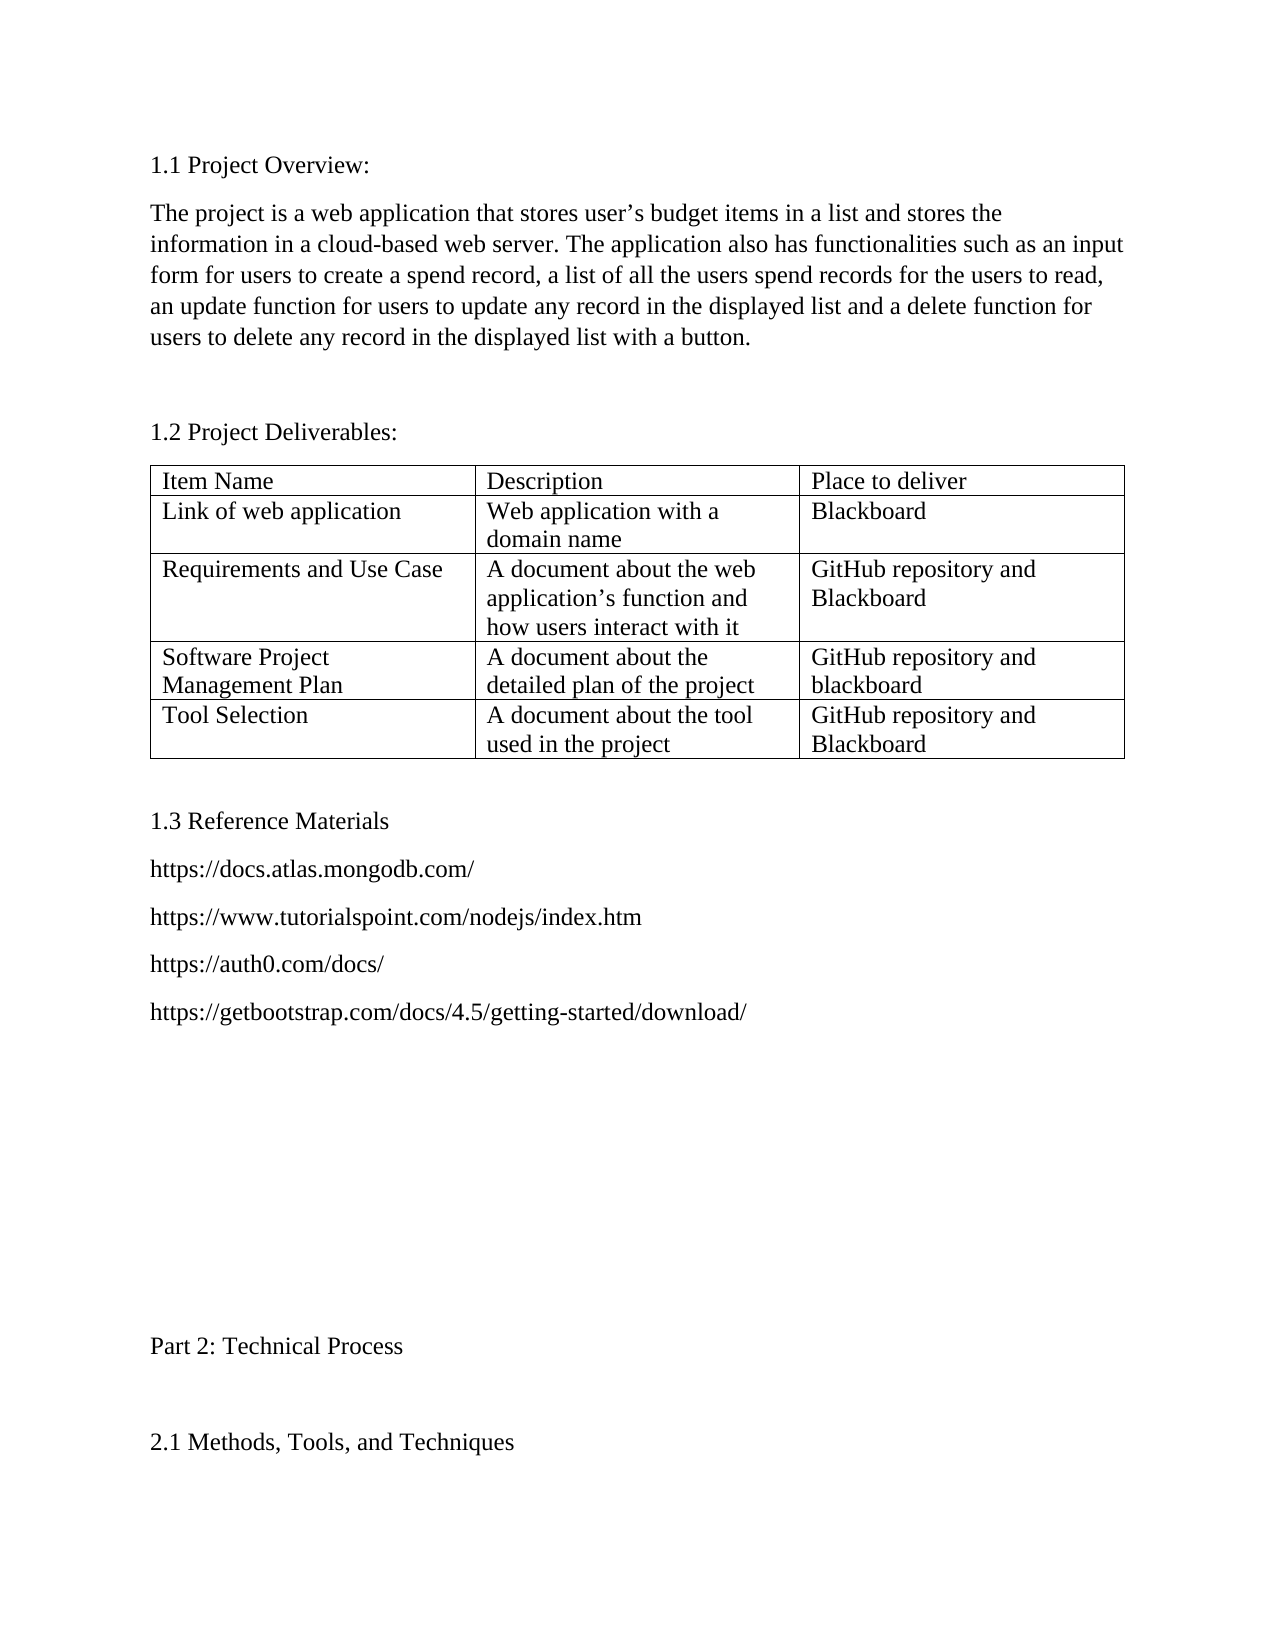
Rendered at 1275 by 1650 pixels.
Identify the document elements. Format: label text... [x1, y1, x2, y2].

table_cell GitHub repository and Blackboard [800, 700, 1124, 758]
table_cell Web application with a domain name [476, 496, 799, 553]
table_cell GitHub repository and Blackboard [800, 554, 1124, 641]
text https://docs.atlas.mongodb.com/ [150, 854, 1125, 883]
table_cell Link of web application [151, 496, 475, 553]
table_cell Requirements and Use Case [151, 554, 475, 641]
table_cell A document about the tool used in the project [476, 700, 799, 758]
table_header Description [476, 466, 799, 495]
table_cell Software Project Management Plan [151, 642, 475, 699]
text 1.1 Project Overview: [150, 150, 1125, 179]
text The project is a web application that stores user’s budget items in a list and stores the information in a cloud-based web server. The application also has functionalities such as an input form for users to create a spend record, a list of all the users spend records for the users to read, an update function for users to update any record in the displayed list and a delete function for users to delete any record in the displayed list with a button. [150, 198, 1125, 351]
text 2.1 Methods, Tools, and Techniques [150, 1427, 1125, 1455]
table_cell Tool Selection [151, 700, 475, 758]
text https://www.tutorialspoint.com/nodejs/index.htm [150, 902, 1125, 931]
text 1.3 Reference Materials [150, 806, 1125, 835]
table_header Place to deliver [800, 466, 1124, 495]
table_cell GitHub repository and blackboard [800, 642, 1124, 699]
table_cell A document about the web application’s function and how users interact with it [476, 554, 799, 641]
text https://auth0.com/docs/ [150, 949, 1125, 978]
table_cell A document about the detailed plan of the project [476, 642, 799, 699]
text Part 2: Technical Process [150, 1331, 1125, 1360]
table_cell Blackboard [800, 496, 1124, 553]
table_header Item Name [151, 466, 475, 495]
text 1.2 Project Deliverables: [150, 417, 1125, 446]
text https://getbootstrap.com/docs/4.5/getting-started/download/ [150, 997, 1125, 1026]
